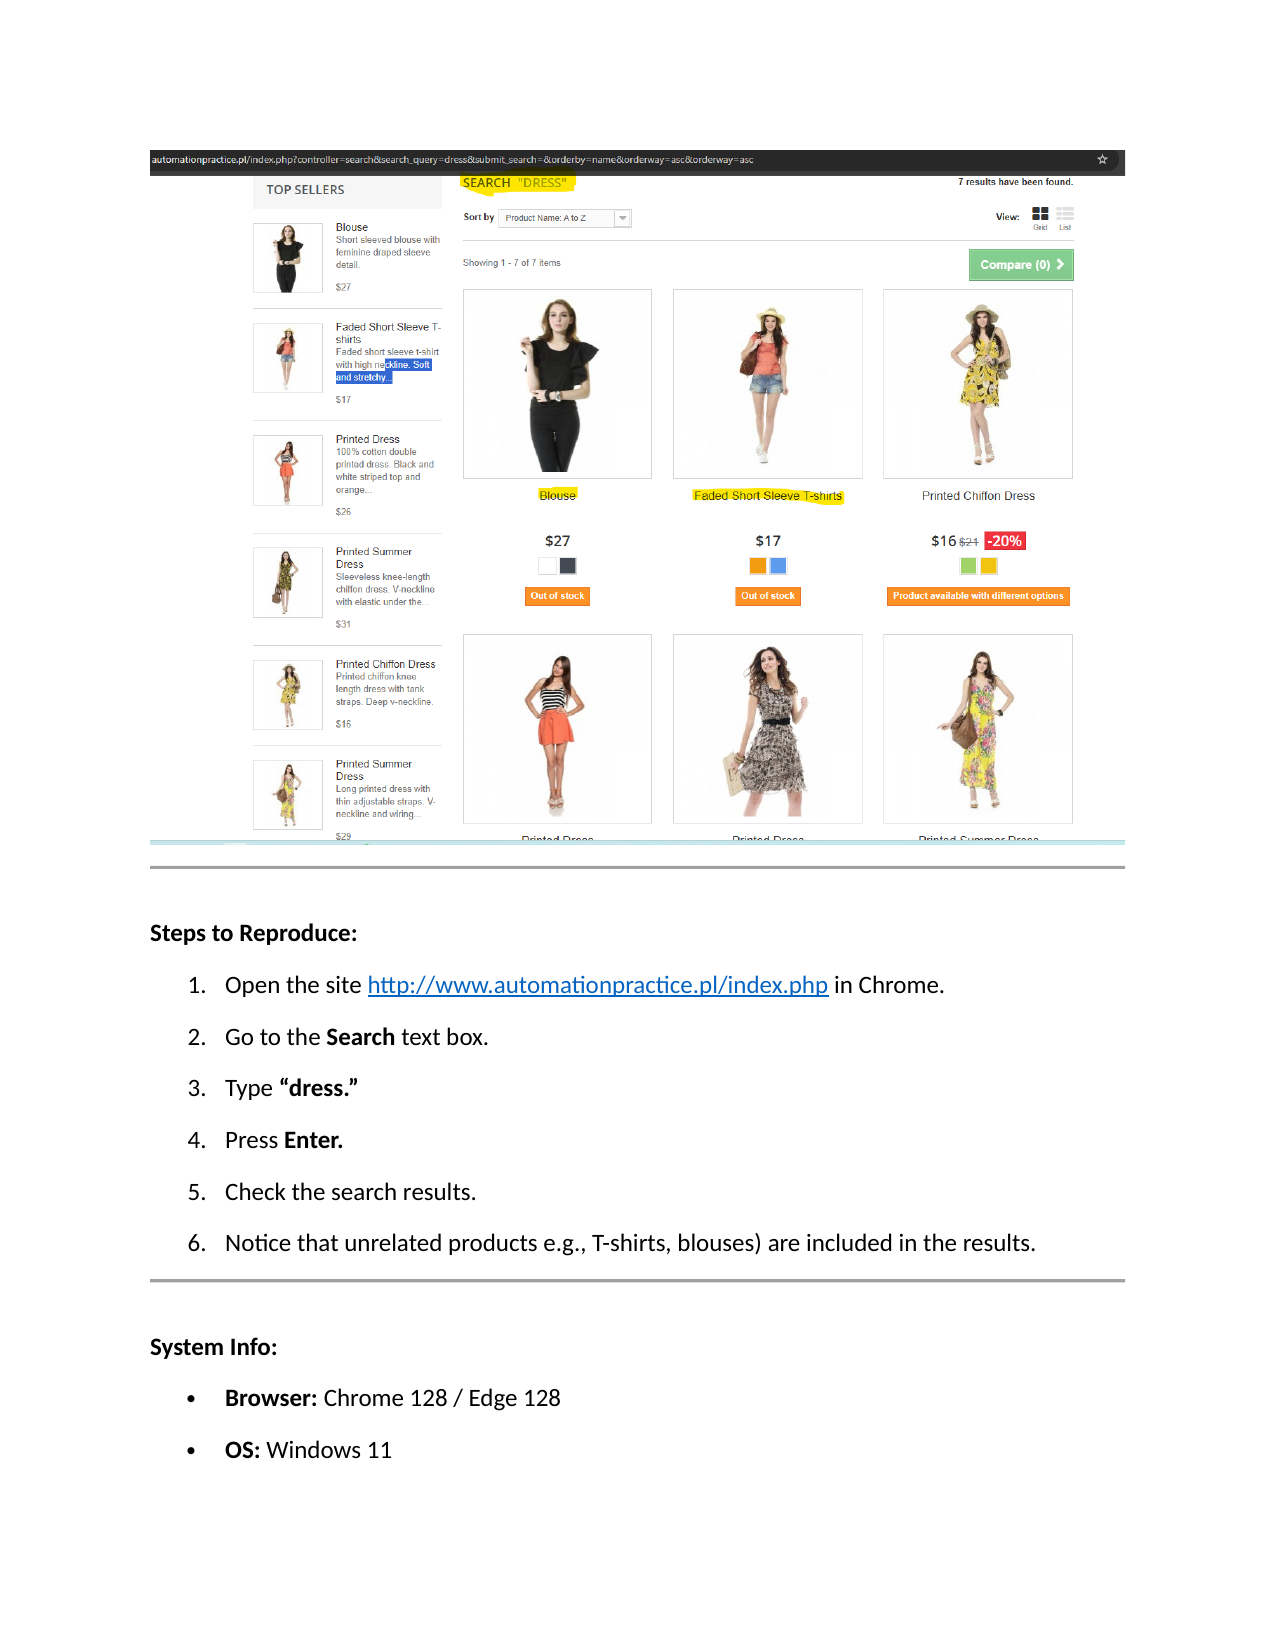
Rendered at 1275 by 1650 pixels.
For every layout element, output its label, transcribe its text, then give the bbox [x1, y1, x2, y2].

list Notice that unrelated products e.g., T-shirts, blouses) are included in the results. [187, 1227, 1125, 1258]
text System Info: [150, 1331, 1125, 1361]
list Check the search results. [187, 1176, 1125, 1206]
picture [150, 150, 1125, 845]
list OS: Windows 11 [187, 1434, 1125, 1465]
list Browser: Chrome 128 / Edge 128 [187, 1382, 1125, 1413]
list Go to the Search text box. [187, 1021, 1125, 1051]
text Steps to Reproduce: [150, 917, 1125, 948]
list Press Enter. [187, 1124, 1125, 1155]
list Open the site http://www.automationpractice.pl/index.php in Chrome. [187, 969, 1125, 1000]
list Type “dress.” [187, 1072, 1125, 1103]
